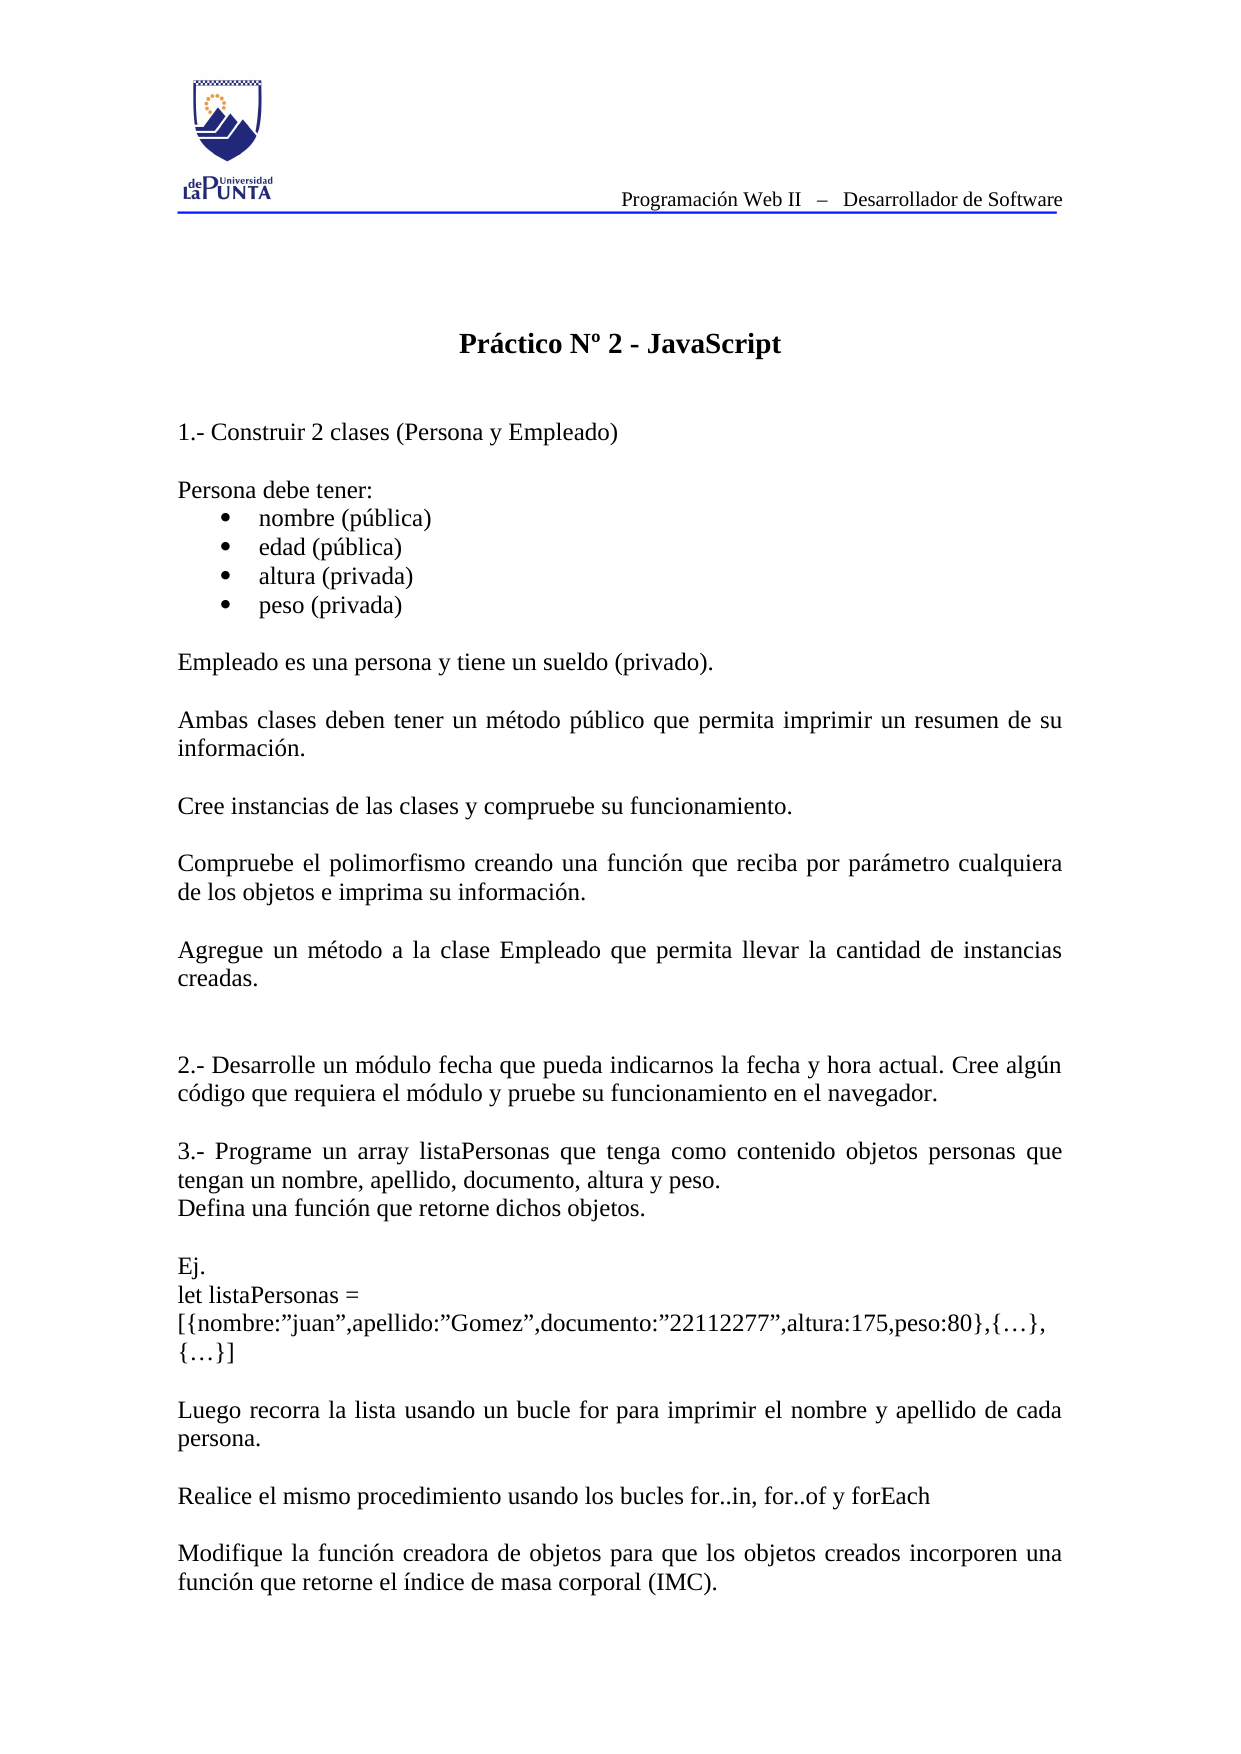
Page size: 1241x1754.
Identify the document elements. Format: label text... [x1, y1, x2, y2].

text Compruebe el polimorfismo creando una función que reciba por parámetro cualquiera de los objetos e imprima su información. [177, 848, 1063, 906]
text Persona debe tener: [177, 475, 1063, 503]
text Ej. [177, 1251, 1063, 1280]
text 2.- Desarrolle un módulo fecha que pueda indicarnos la fecha y hora actual. Cree algún código que requiera el módulo y pruebe su funcionamiento en el navegador. [177, 1050, 1063, 1107]
text Realice el mismo procedimiento usando los bucles for..in, for..of y forEach [177, 1481, 1063, 1510]
text 1.- Construir 2 clases (Persona y Empleado) [177, 417, 1063, 446]
text Cree instancias de las clases y compruebe su funcionamiento. [177, 791, 1063, 820]
text Empleado es una persona y tiene un sueldo (privado). [177, 647, 1063, 676]
text 3.- Programe un array listaPersonas que tenga como contenido objetos personas que tengan un nombre, apellido, documento, altura y peso. [177, 1136, 1063, 1193]
list peso (privada) [221, 590, 1063, 618]
text let listaPersonas = [{nombre:”juan”,apellido:”Gomez”,documento:”22112277”,altura:175,peso:80},{…},{…}] [177, 1280, 1063, 1366]
text Agregue un método a la clase Empleado que permita llevar la cantidad de instancias creadas. [177, 935, 1063, 992]
text Modifique la función creadora de objetos para que los objetos creados incorporen una función que retorne el índice de masa corporal (IMC). [177, 1538, 1063, 1596]
text Defina una función que retorne dichos objetos. [177, 1193, 1063, 1222]
list altura (privada) [221, 561, 1063, 590]
text Práctico Nº 2 - JavaScript [177, 326, 1063, 360]
text Luego recorra la lista usando un bucle for para imprimir el nombre y apellido de cada persona. [177, 1395, 1063, 1452]
picture [177, 73, 279, 207]
text Ambas clases deben tener un método público que permita imprimir un resumen de su información. [177, 705, 1063, 762]
list nombre (pública) [221, 503, 1063, 532]
list edad (pública) [221, 532, 1063, 561]
